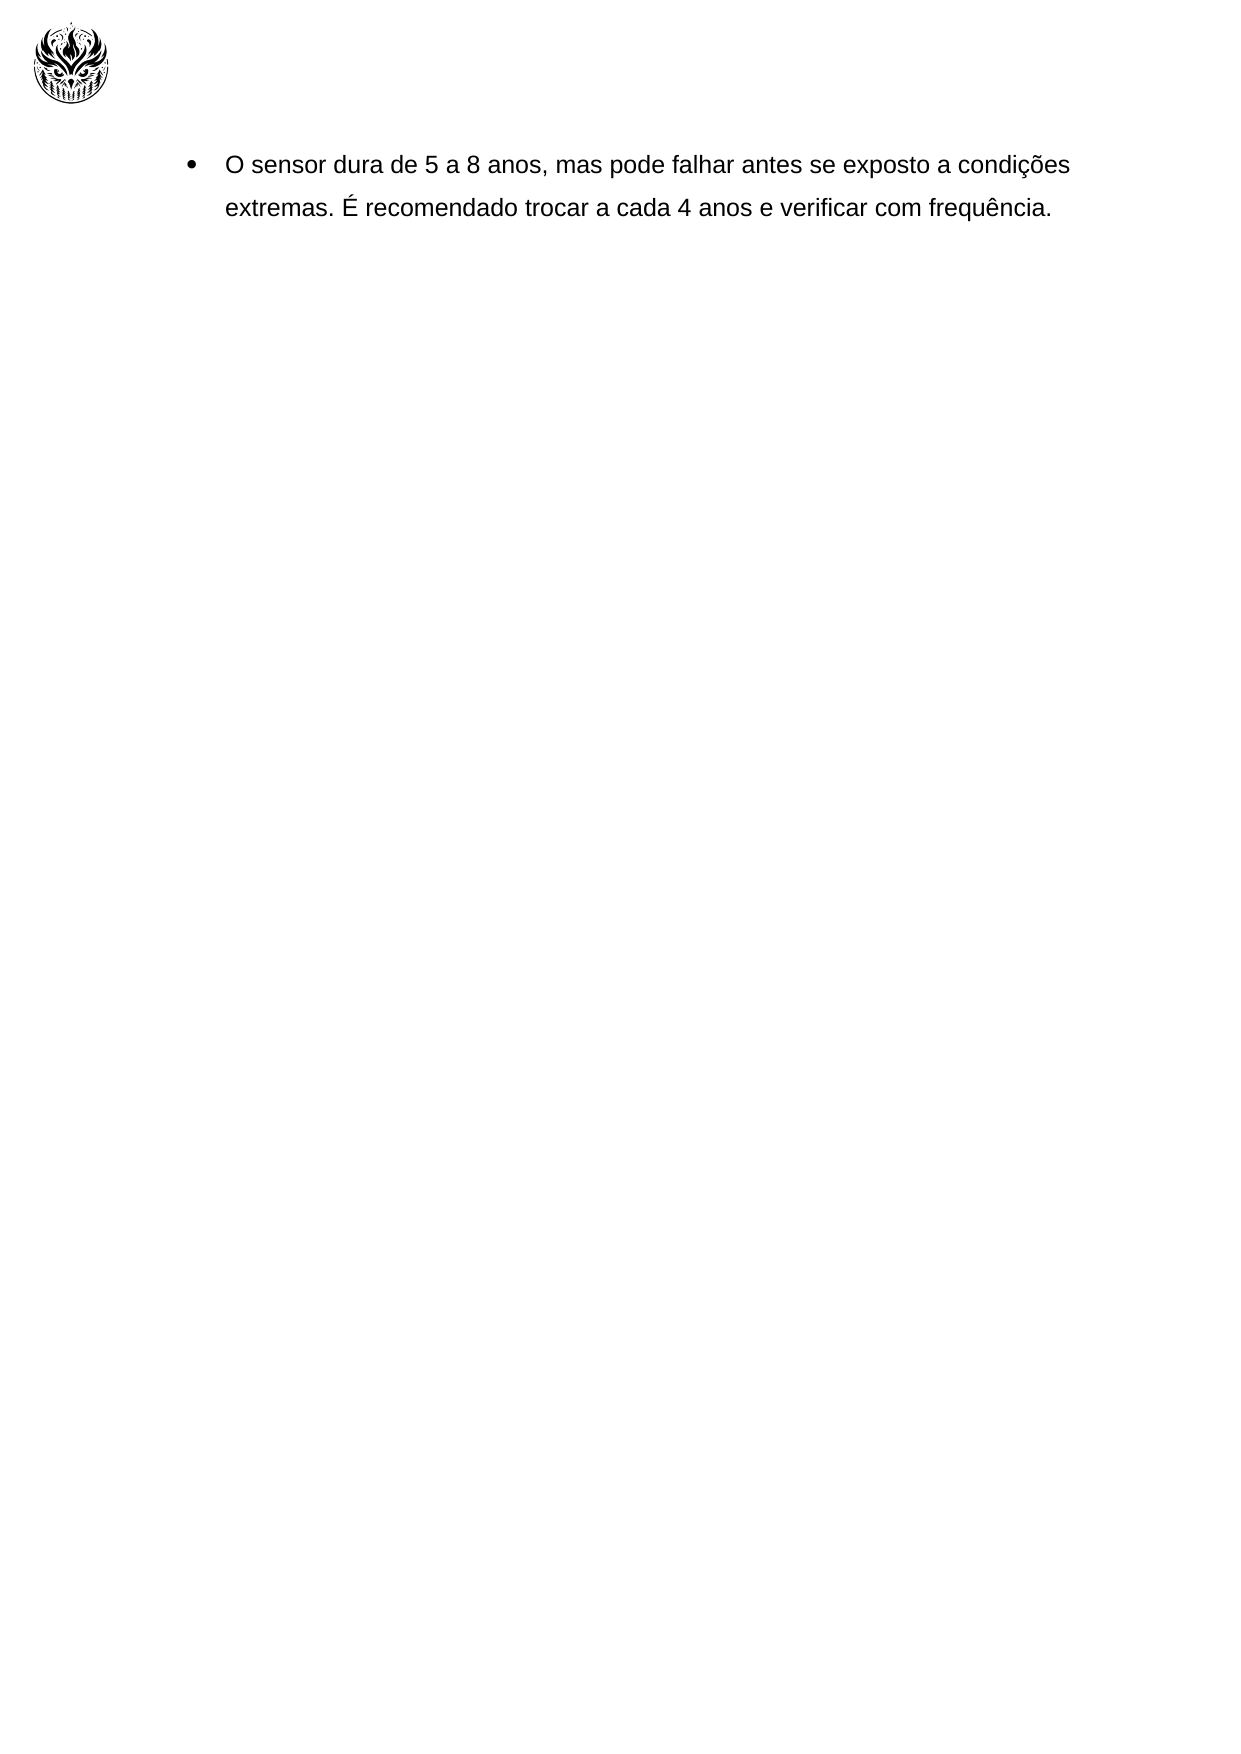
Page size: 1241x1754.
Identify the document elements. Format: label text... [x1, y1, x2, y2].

picture [22, 17, 119, 114]
list O sensor dura de 5 a 8 anos, mas pode falhar antes se exposto a condições extremas. É recomendado trocar a cada 4 anos e verificar com frequência. [187, 150, 1090, 222]
